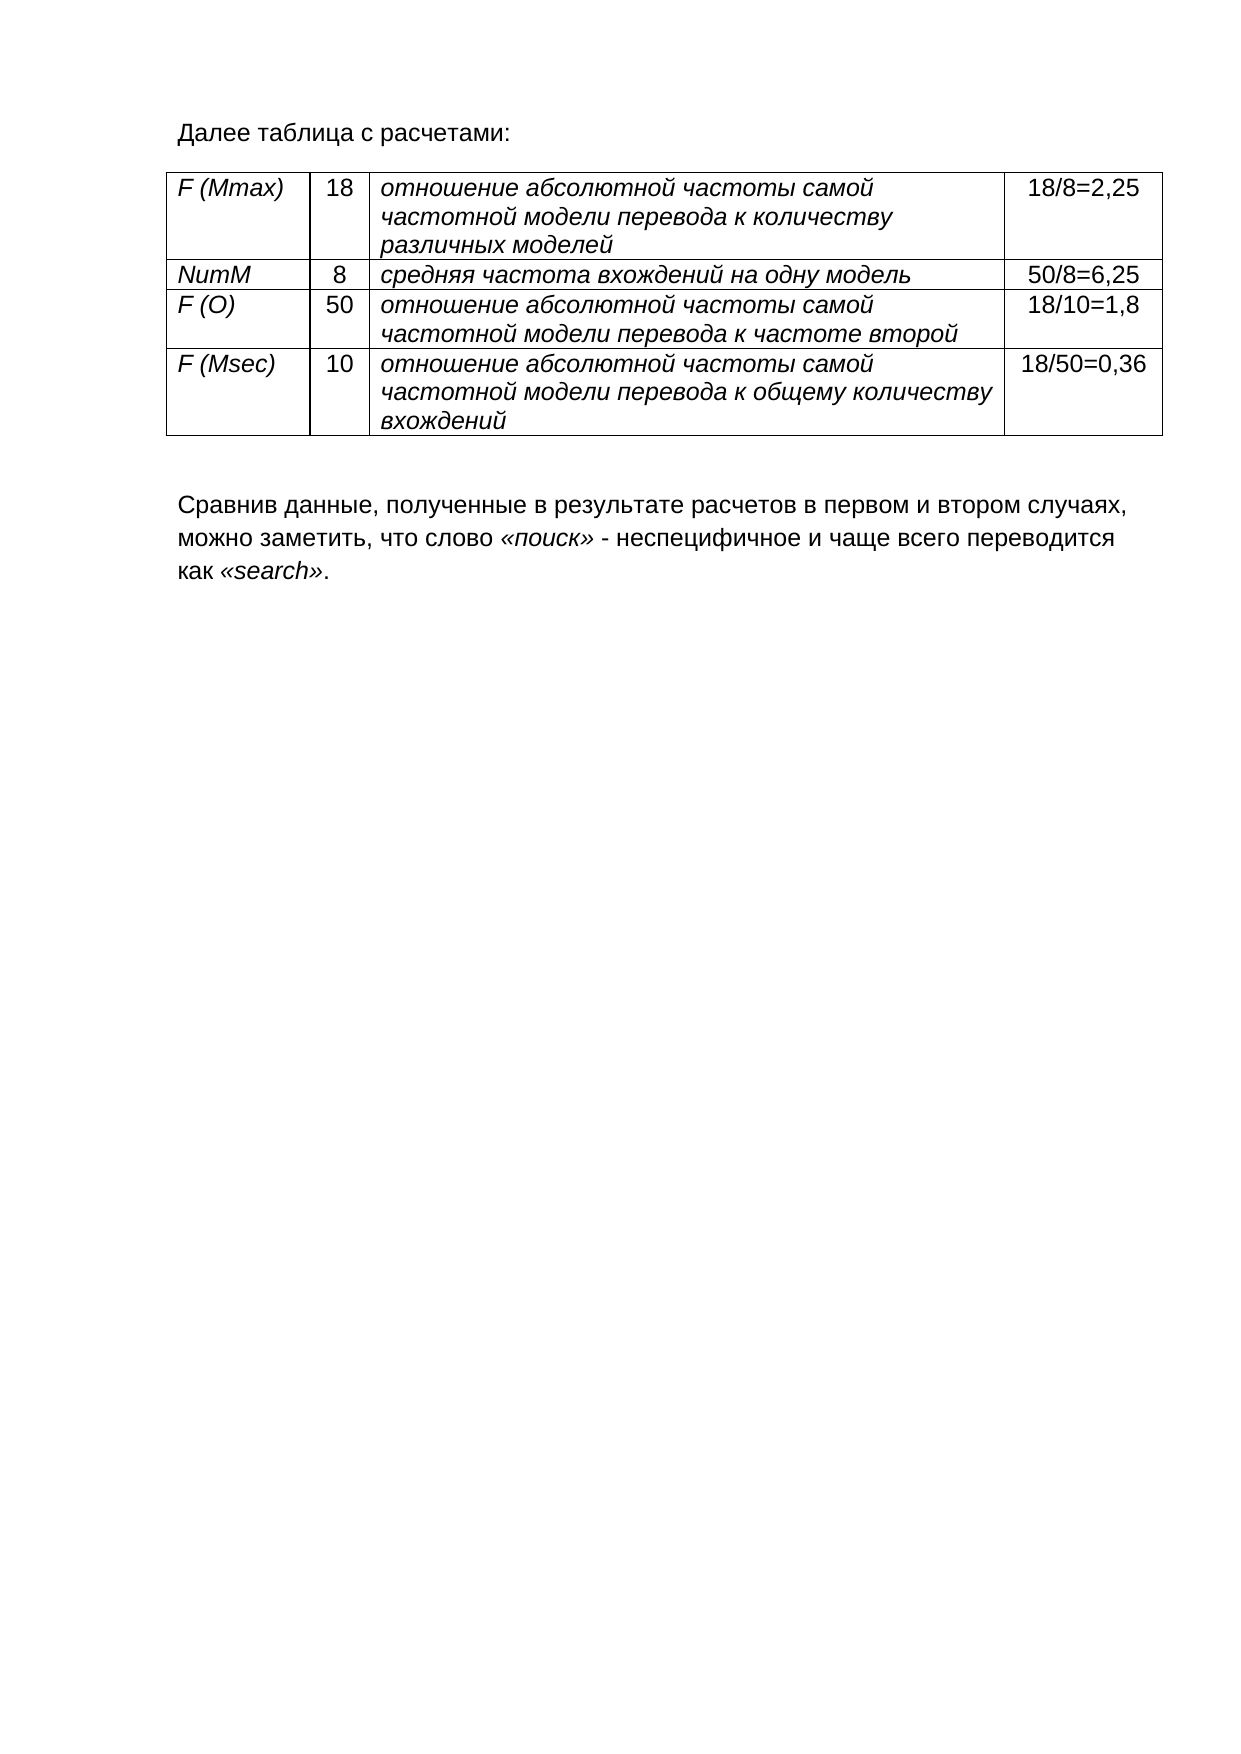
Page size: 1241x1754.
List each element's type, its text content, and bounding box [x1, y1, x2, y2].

text Далее таблица с расчетами: [177, 118, 1152, 147]
table_cell F (O) [167, 290, 309, 348]
table_cell 50/8=6,25 [1005, 260, 1162, 289]
table_cell 18/50=0,36 [1005, 349, 1162, 435]
table_cell средняя частота вхождений на одну модель [370, 260, 1004, 289]
table_cell 8 [311, 260, 369, 289]
table_cell отношение абсолютной частоты самой частотной модели перевода к общему количеству вхождений [370, 349, 1004, 435]
table_cell NumM [167, 260, 309, 289]
table_header F (Mmax) [167, 173, 309, 259]
table_cell 18/10=1,8 [1005, 290, 1162, 348]
table_header 18/8=2,25 [1005, 173, 1162, 259]
table_header 18 [311, 173, 369, 259]
table_cell 50 [311, 290, 369, 348]
table_header отношение абсолютной частоты самой частотной модели перевода к количеству различных моделей [370, 173, 1004, 259]
text Сравнив данные, полученные в результате расчетов в первом и втором случаях, можно заметить, что слово «поиск» - неспецифичное и чаще всего переводится как «search». [177, 490, 1152, 584]
table_cell F (Msec) [167, 349, 309, 435]
table_cell 10 [311, 349, 369, 435]
table_cell отношение абсолютной частоты самой частотной модели перевода к частоте второй [370, 290, 1004, 348]
